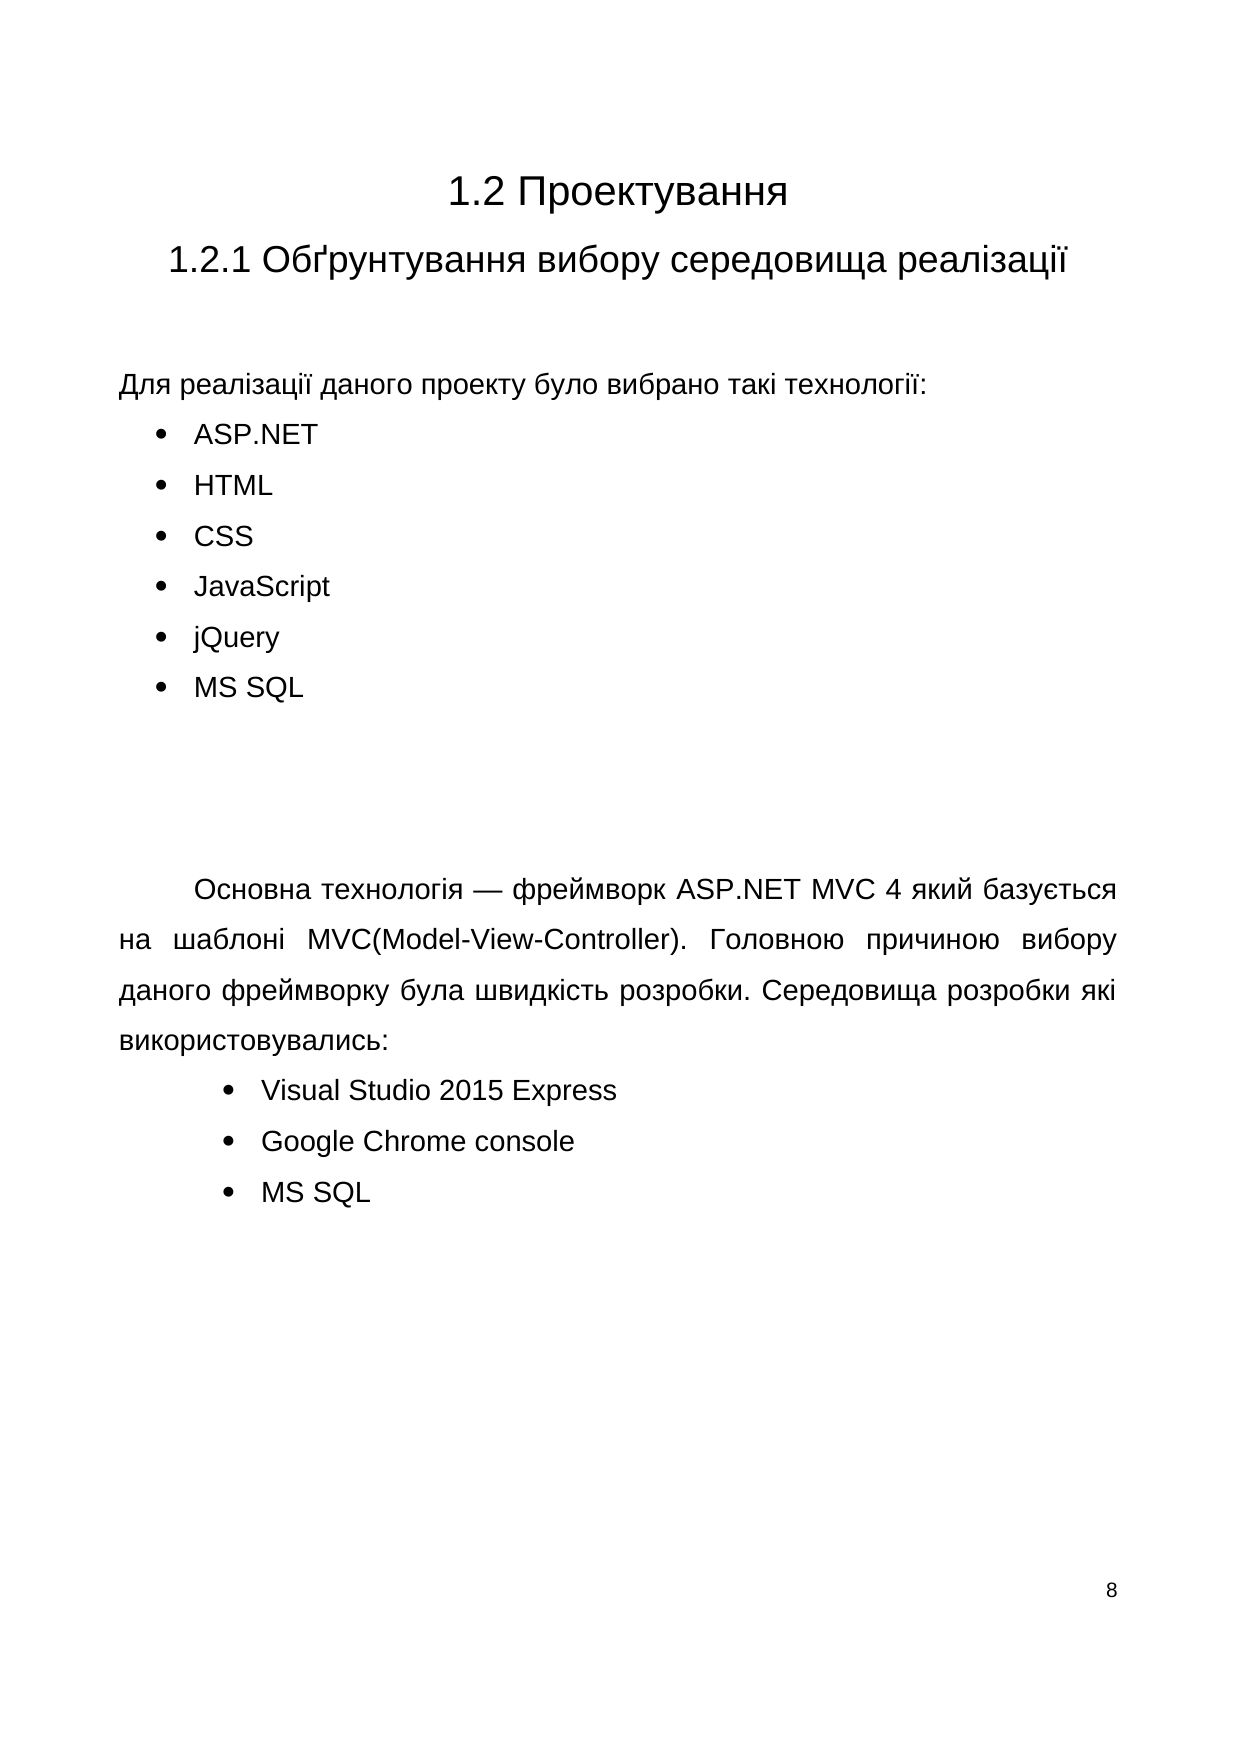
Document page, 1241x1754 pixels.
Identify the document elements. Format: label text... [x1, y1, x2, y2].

list Visual Studio 2015 Express [223, 1073, 1101, 1107]
list ASP.NET [156, 417, 1117, 451]
list Google Chrome console [223, 1124, 1101, 1158]
text Основна технологія — фреймворк ASP.NET MVC 4 який базується на шаблоні MVC(Model-View-Controller). Головною причиною вибору даного фреймворку була швидкість розробки. Середовища розробки які використовувались: [119, 872, 1117, 1057]
list JavaScript [156, 569, 1117, 603]
text 1.2 Проектування [119, 166, 1117, 214]
list MS SQL [223, 1174, 1101, 1208]
text Для реалізації даного проекту було вибрано такі технології: [119, 367, 1117, 401]
list MS SQL [156, 671, 1117, 704]
list HTML [156, 468, 1117, 502]
list jQuery [156, 620, 1117, 654]
text 8 [119, 1577, 1117, 1601]
list CSS [156, 519, 1117, 552]
text 1.2.1 Обґрунтування вибору середовища реалізації [119, 238, 1117, 281]
